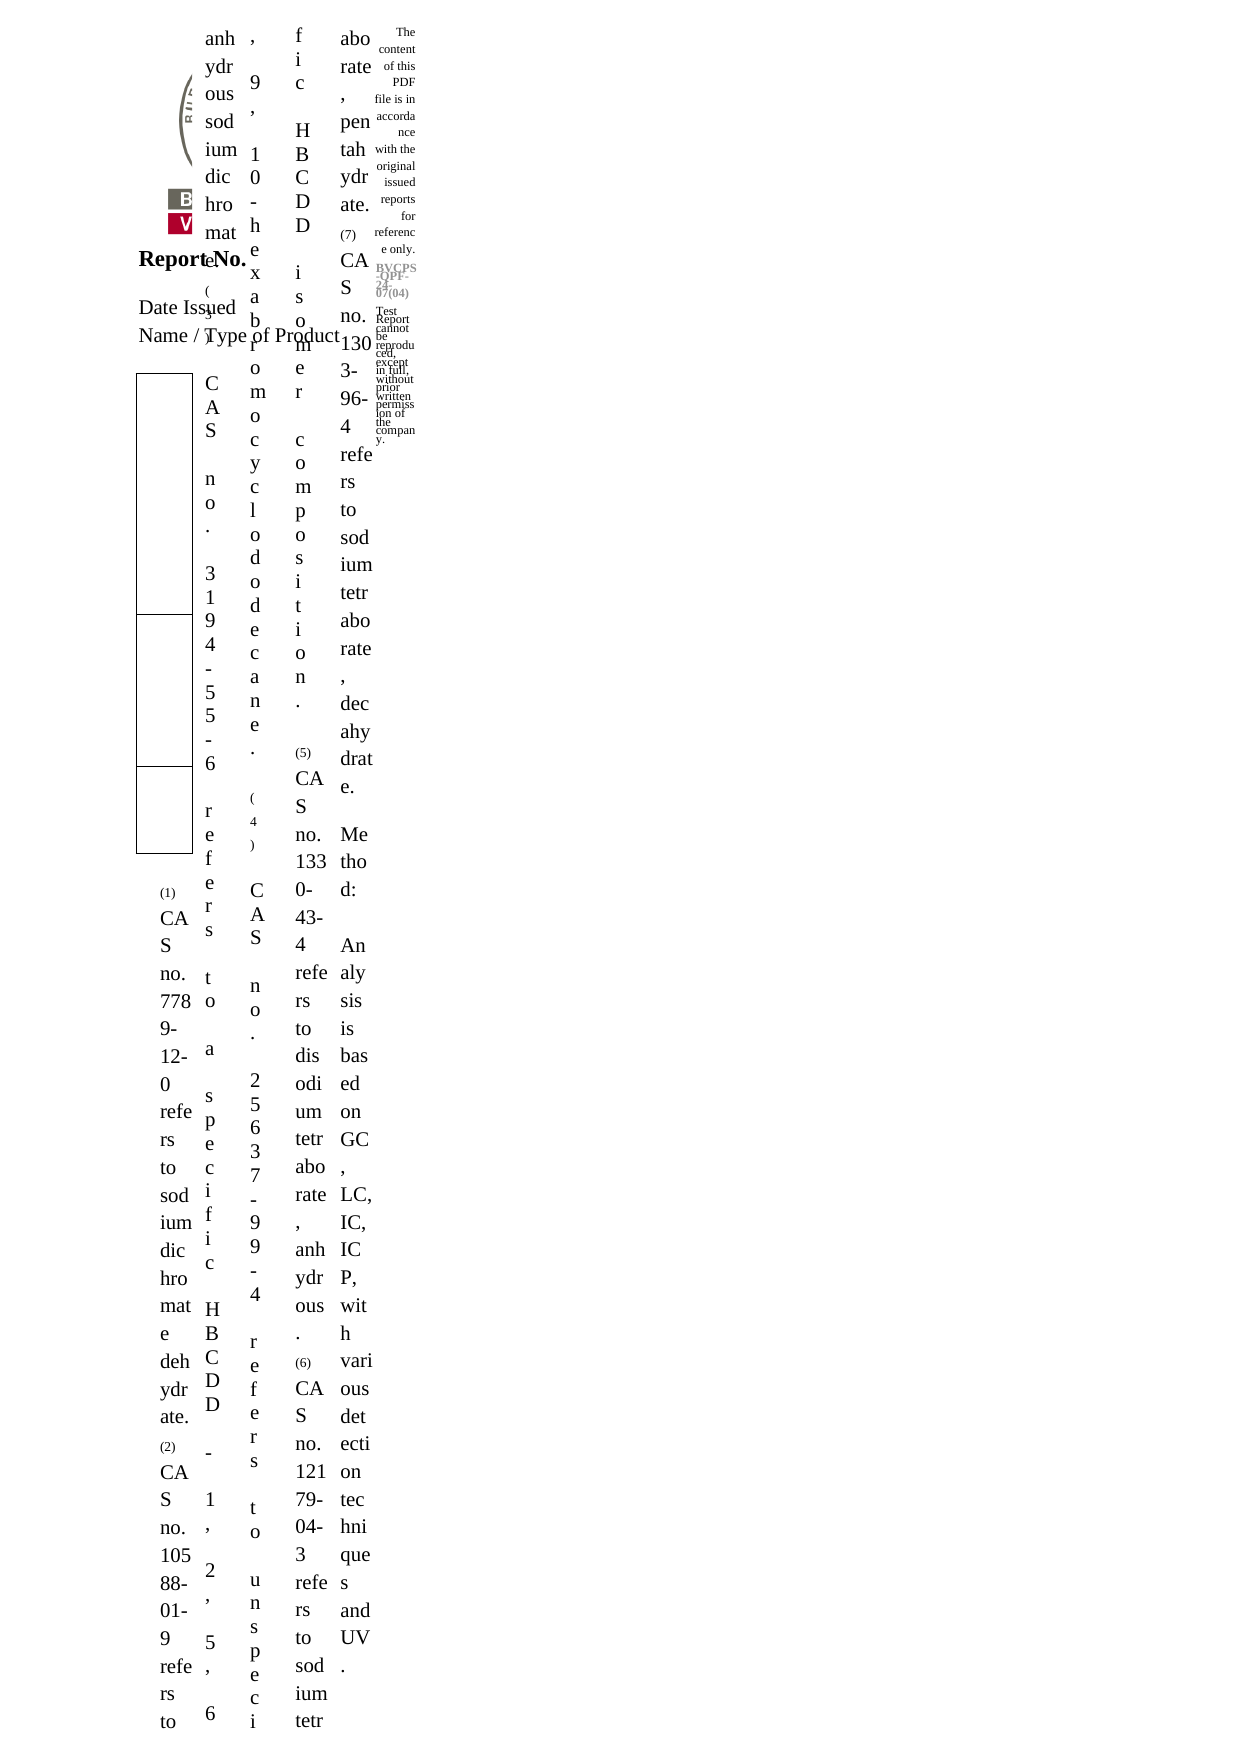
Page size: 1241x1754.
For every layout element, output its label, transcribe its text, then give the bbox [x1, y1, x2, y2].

text (6) CAS no. 12179-04-3 refers to sodium tetraborate, pentahydrate. [340, 23, 373, 217]
text (1) CAS no. 7789-12-0 refers to sodium dichromate dehydrate. [160, 875, 192, 1429]
table_header [147, 47, 192, 184]
table_header 233 [137, 374, 192, 614]
table_cell 235 [137, 767, 192, 853]
text (2) CAS no. 10588-01-9 refers to anhydrous sodium dichromate. [205, 23, 237, 273]
picture [178, 58, 193, 182]
table_cell Date Issued [137, 281, 192, 320]
text (7) CAS no. 1303-96-4 refers to sodium tetraborate, decahydrate. [340, 217, 373, 799]
text BVCPS-QPF-24-07(04) This Test Report cannot be reproduced, except in full, without prior written permission of the company. [376, 265, 418, 445]
text (2) CAS no. 10588-01-9 refers to anhydrous sodium dichromate. [160, 1429, 192, 1734]
text (6) CAS no. 12179-04-3 refers to sodium tetraborate, pentahydrate. [295, 1345, 327, 1733]
table_cell 234 [137, 615, 192, 766]
table_header Report No. [137, 238, 192, 281]
picture [166, 187, 193, 236]
text (5) CAS no. 1330-43-4 refers to disodium tetraborate, anhydrous. [295, 736, 327, 1345]
table_cell Name / Type of Product [137, 320, 192, 354]
text Method: Analysis is based on GC, LC, IC, ICP, with various detection techniques and UV. [340, 819, 373, 1678]
text The content of this PDF file is in accordance with the original issued reports for reference only. [373, 23, 415, 257]
